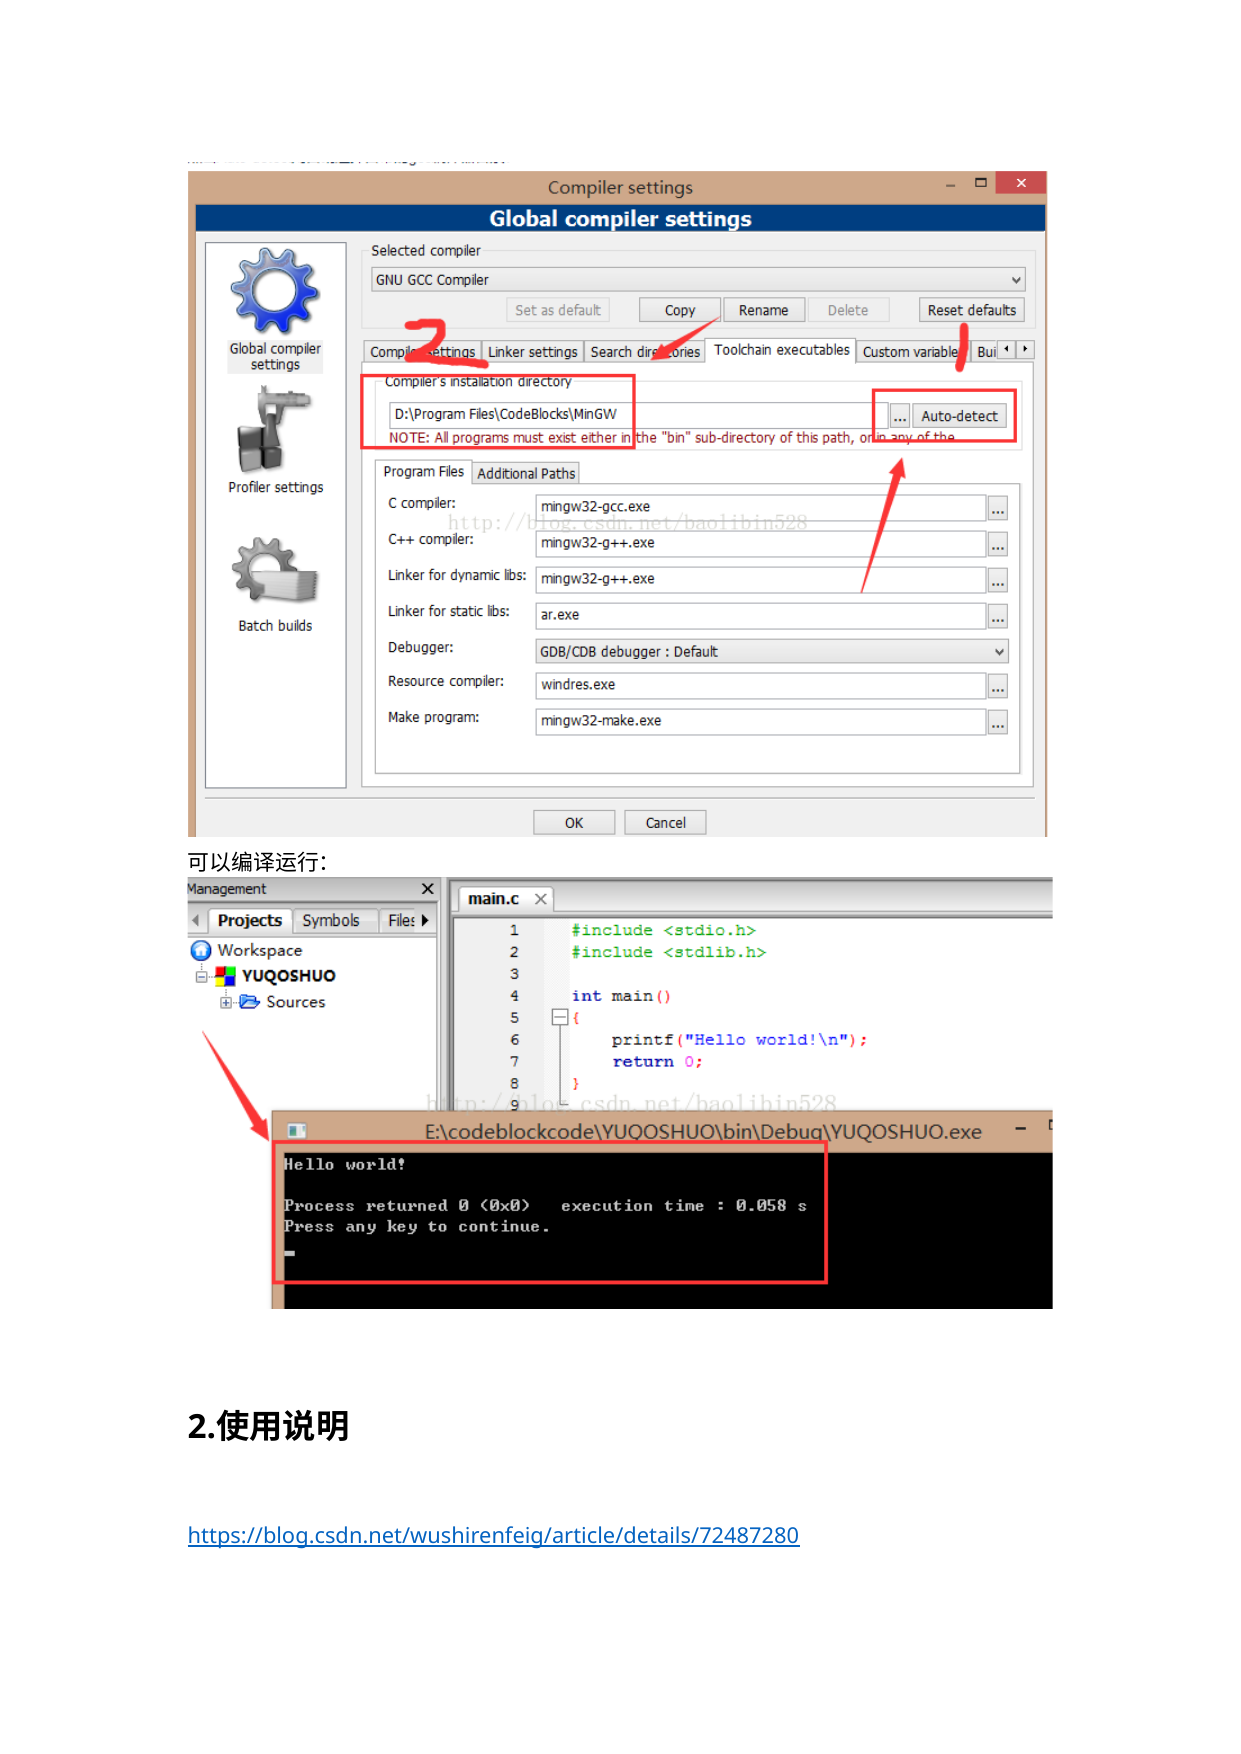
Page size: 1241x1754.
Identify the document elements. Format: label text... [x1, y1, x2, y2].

subtitle 2.使用说明 [187, 1392, 1053, 1457]
picture [187, 162, 1053, 837]
text https://blog.csdn.net/wushirenfeig/article/details/72487280 [187, 1519, 1053, 1551]
picture [187, 877, 1053, 1309]
text 可以编译运行： [187, 844, 1053, 877]
